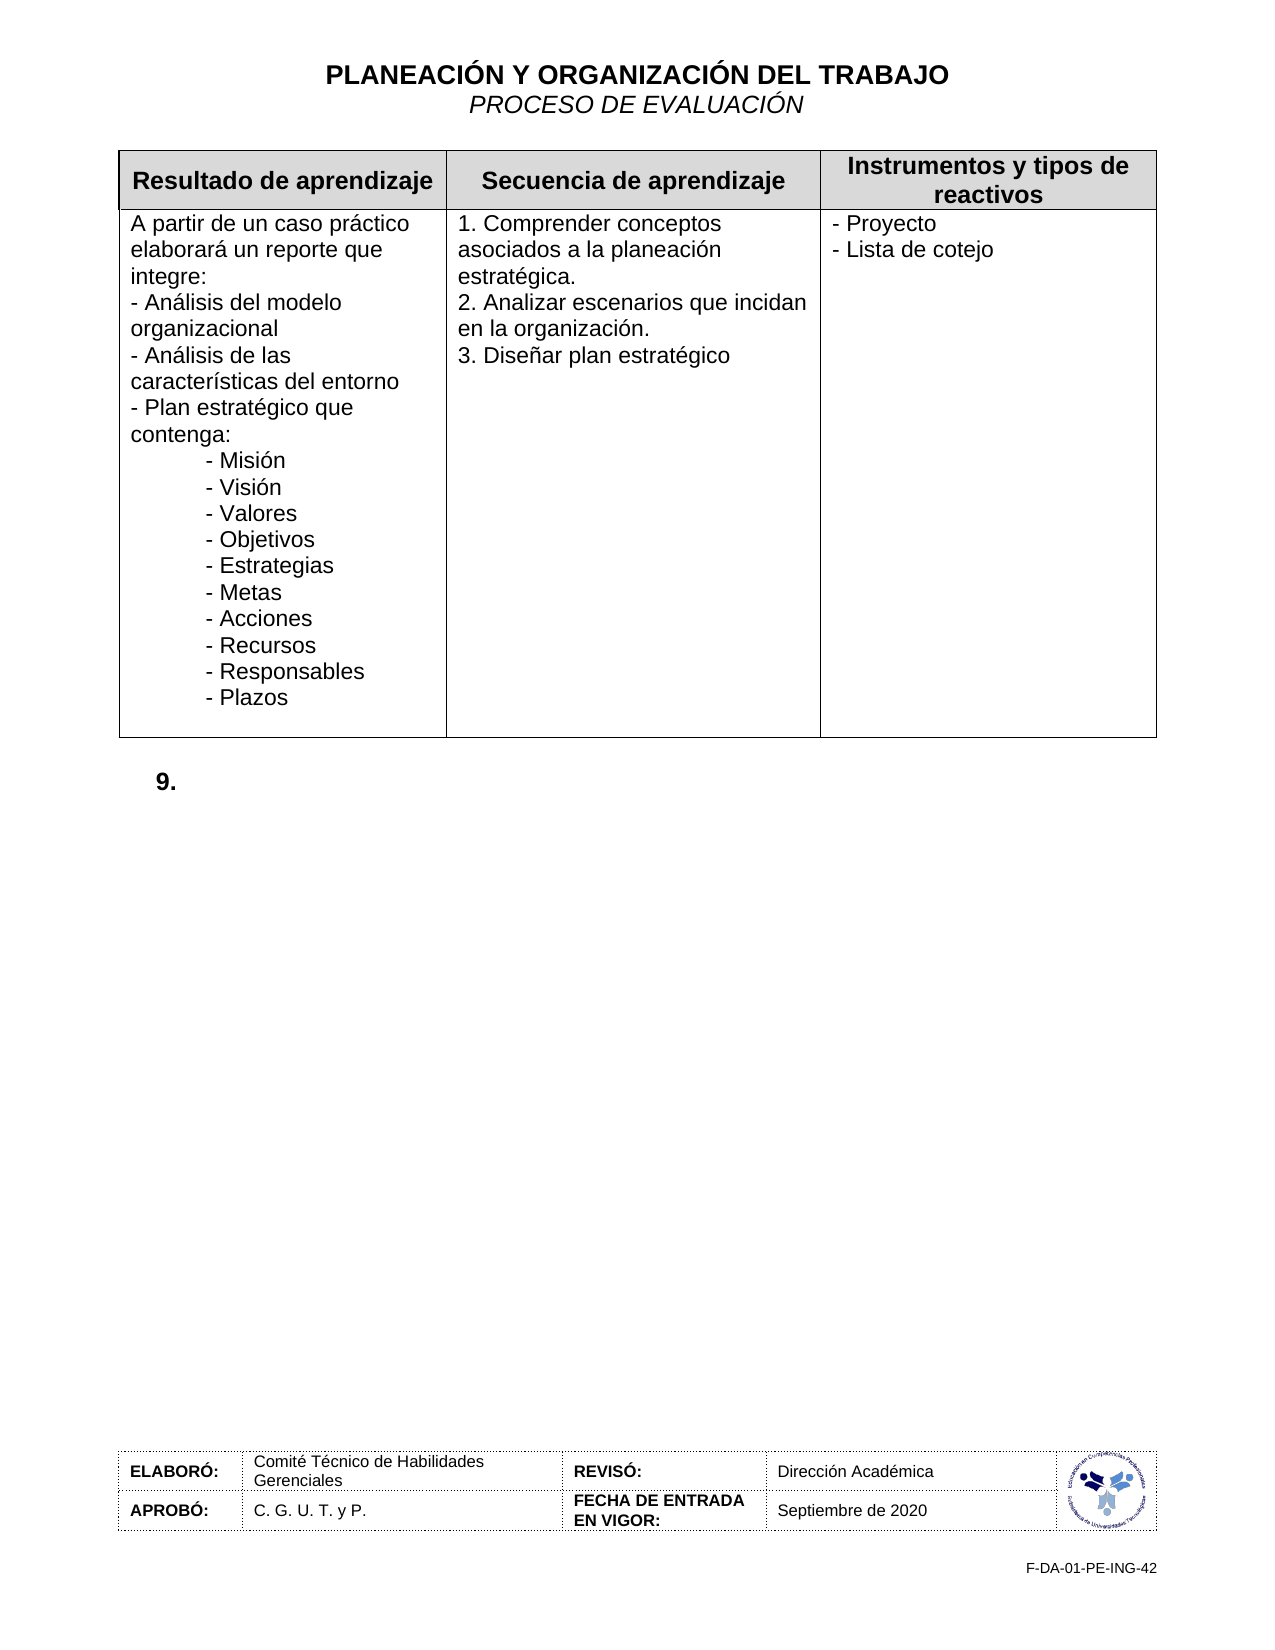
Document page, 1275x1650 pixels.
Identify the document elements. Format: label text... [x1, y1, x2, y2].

picture [1067, 1451, 1146, 1529]
table_cell A partir de un caso práctico elaborará un reporte que integre: - Análisis del modelo organizacional - Análisis de las características del entorno - Plan estratégico que contenga: - Misión - Visión - Valores - Objetivos - Estrategias - Metas - Acciones - Recursos - Responsables - Plazos [120, 210, 446, 737]
table_header Secuencia de aprendizaje [447, 151, 820, 209]
table_header Resultado de aprendizaje [120, 151, 446, 209]
table_cell - Proyecto - Lista de cotejo [821, 210, 1156, 737]
table_cell 1. Comprender conceptos asociados a la planeación estratégica. 2. Analizar escenarios que incidan en la organización. 3. Diseñar plan estratégico [447, 210, 820, 737]
table_header Instrumentos y tipos de reactivos [821, 151, 1156, 209]
text PROCESO DE EVALUACIÓN [118, 90, 1157, 119]
text PLANEACIÓN Y ORGANIZACIÓN DEL TRABAJO [118, 59, 1157, 90]
